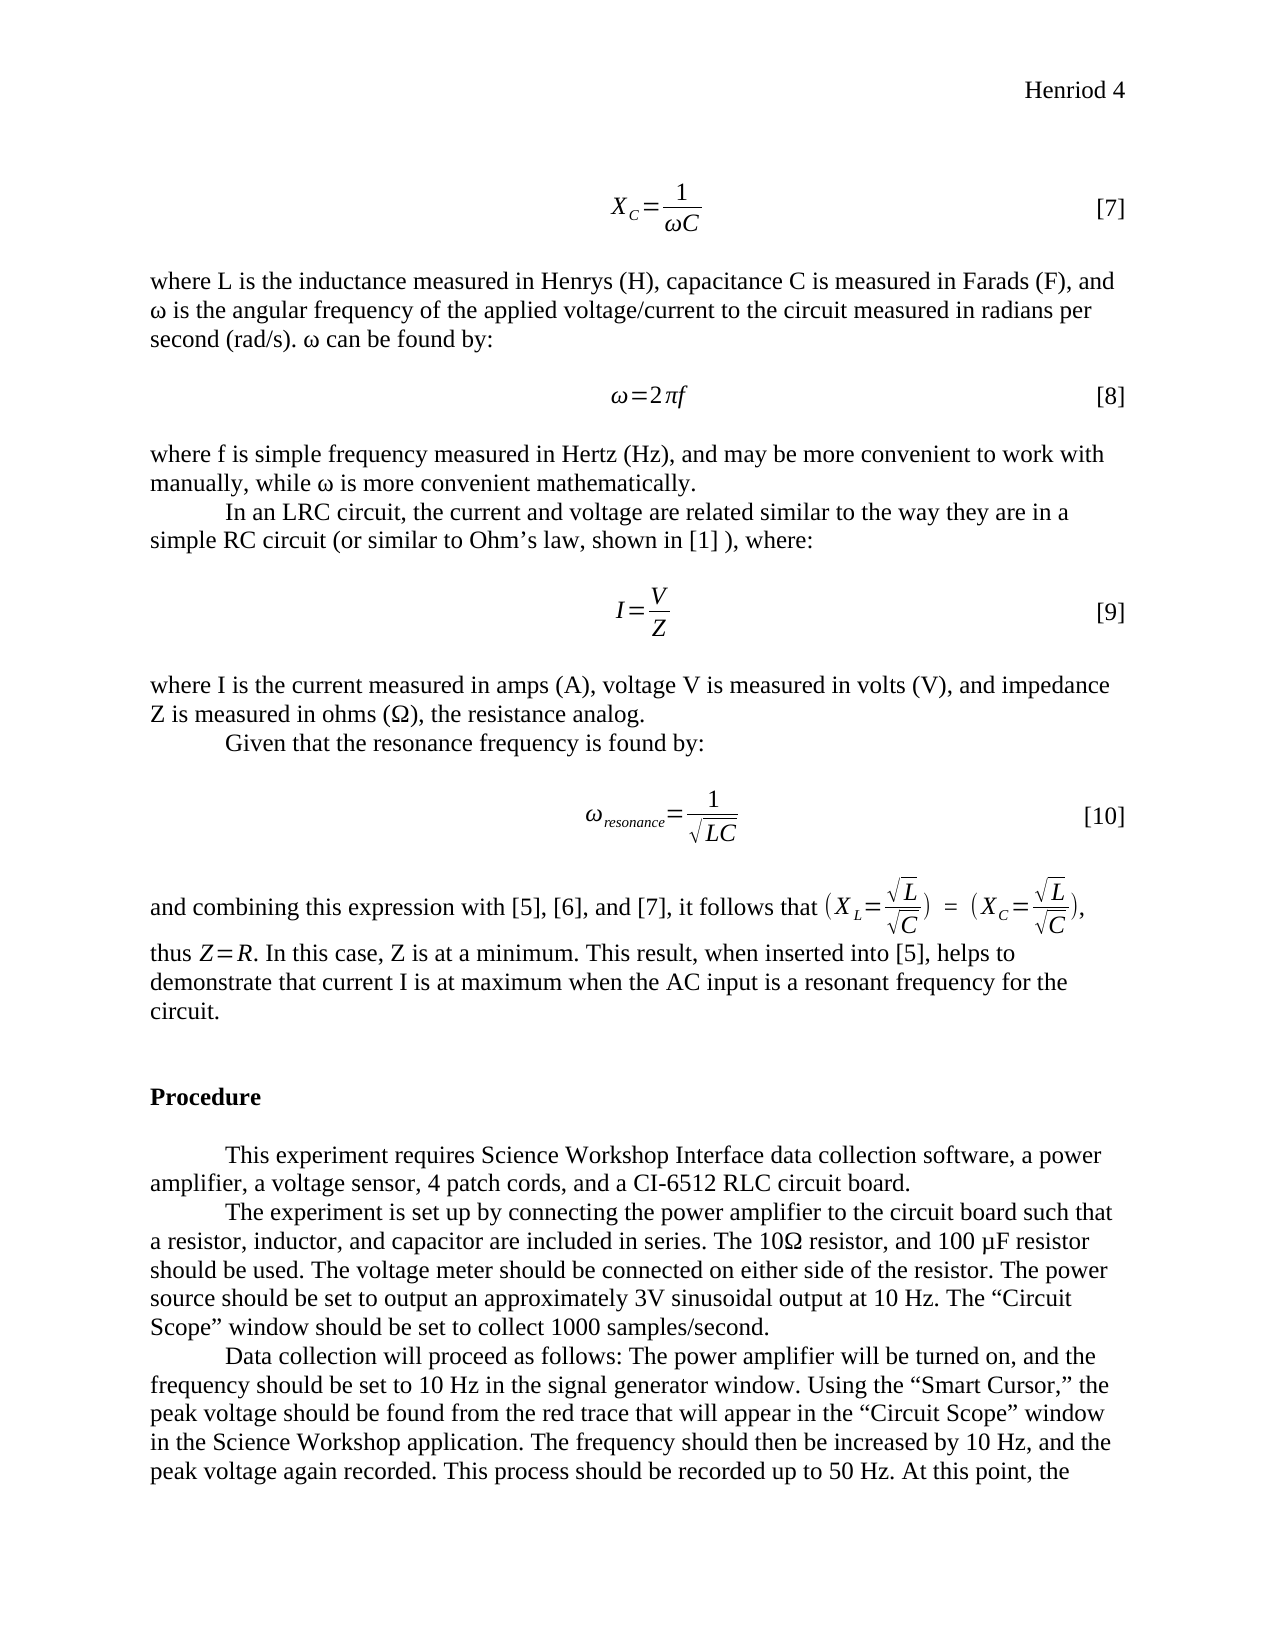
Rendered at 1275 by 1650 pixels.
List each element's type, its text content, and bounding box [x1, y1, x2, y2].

text The experiment is set up by connecting the power amplifier to the circuit board such that a resistor, inductor, and capacitor are included in series. The 10Ω resistor, and 100 µF resistor should be used. The voltage meter should be connected on either side of the resistor. The power source should be set to output an approximately 3V sinusoidal output at 10 Hz. The “Circuit Scope” window should be set to collect 1000 samples/second. [150, 1197, 1125, 1341]
text and combining this expression with [5], [6], and [7], it follows that = , thus . In this case, Z is at a minimum. This result, when inserted into [5], helps to demonstrate that current I is at maximum when the AC input is a resonant frequency for the circuit. [150, 875, 1125, 1025]
text where f is simple frequency measured in Hertz (Hz), and may be more convenient to work with manually, while ω is more convenient mathematically. [150, 439, 1125, 497]
text [9] [150, 583, 1125, 642]
text where I is the current measured in amps (A), voltage V is measured in volts (V), and impedance Z is measured in ohms (Ω), the resistance analog. [150, 671, 1125, 728]
text [8] [150, 381, 1125, 410]
text Procedure [150, 1082, 1125, 1111]
text In an LRC circuit, the current and voltage are related similar to the way they are in a simple RC circuit (or similar to Ohm’s law, shown in [1] ), where: [150, 497, 1125, 554]
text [150, 1341, 1125, 1485]
text Given that the resonance frequency is found by: [150, 728, 1125, 757]
text [10] [150, 786, 1125, 847]
text [7] [150, 179, 1125, 238]
text This experiment requires Science Workshop Interface data collection software, a power amplifier, a voltage sensor, 4 patch cords, and a CI-6512 RLC circuit board. [150, 1140, 1125, 1197]
text where L is the inductance measured in Henrys (H), capacitance C is measured in Farads (F), and ω is the angular frequency of the applied voltage/current to the circuit measured in radians per second (rad/s). ω can be found by: [150, 266, 1125, 353]
